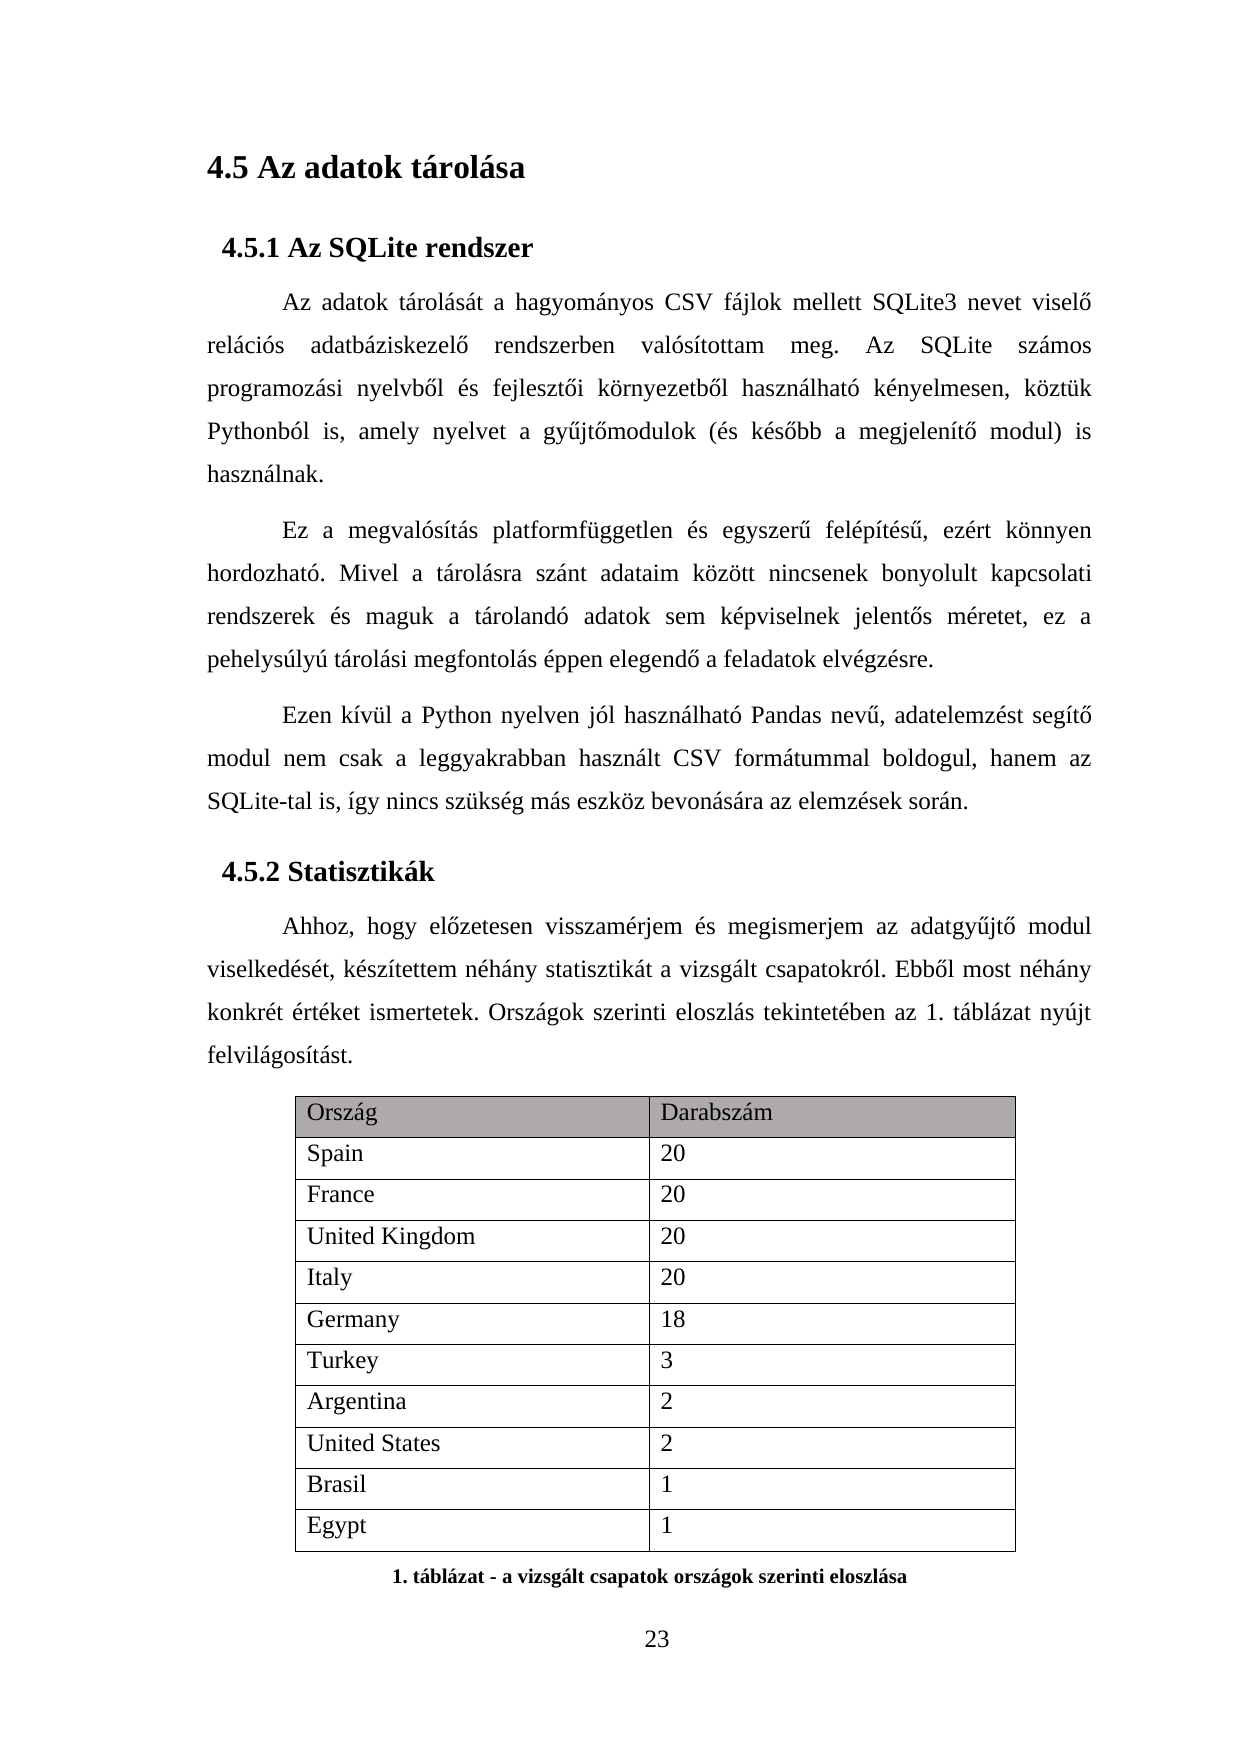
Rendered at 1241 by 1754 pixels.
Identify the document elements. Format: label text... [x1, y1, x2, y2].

text 1. táblázat - a vizsgált csapatok országok szerinti eloszlása [207, 1564, 1092, 1588]
table_cell France [296, 1180, 649, 1220]
table_cell 2 [650, 1386, 1015, 1427]
table_cell 18 [650, 1304, 1015, 1344]
subtitle Az SQLite rendszer [222, 230, 1092, 264]
table_cell 20 [650, 1138, 1015, 1178]
table_cell 20 [650, 1262, 1015, 1303]
table_cell United States [296, 1428, 649, 1468]
subtitle Statisztikák [222, 854, 1092, 888]
table_header Darabszám [650, 1097, 1015, 1137]
text Ezen kívül a Python nyelven jól használható Pandas nevű, adatelemzést segítő modul nem csak a leggyakrabban használt CSV formátummal boldogul, hanem az SQLite-tal is, így nincs szükség más eszköz bevonására az elemzések során. [207, 700, 1092, 815]
table_cell 2 [650, 1428, 1015, 1468]
table_cell Egypt [296, 1510, 649, 1551]
table_cell 1 [650, 1510, 1015, 1551]
table_header Ország [296, 1097, 649, 1137]
table_cell Argentina [296, 1386, 649, 1427]
table_cell Spain [296, 1138, 649, 1178]
table_cell 1 [650, 1469, 1015, 1509]
table_cell United Kingdom [296, 1221, 649, 1261]
text Az adatok tárolását a hagyományos CSV fájlok mellett SQLite3 nevet viselő relációs adatbáziskezelő rendszerben valósítottam meg. Az SQLite számos programozási nyelvből és fejlesztői környezetből használható kényelmesen, köztük Pythonból is, amely nyelvet a gyűjtőmodulok (és később a megjelenítő modul) is használnak. [207, 287, 1092, 488]
table_cell Germany [296, 1304, 649, 1344]
text Ez a megvalósítás platformfüggetlen és egyszerű felépítésű, ezért könnyen hordozható. Mivel a tárolásra szánt adataim között nincsenek bonyolult kapcsolati rendszerek és maguk a tárolandó adatok sem képviselnek jelentős méretet, ez a pehelysúlyú tárolási megfontolás éppen elegendő a feladatok elvégzésre. [207, 515, 1092, 673]
table_cell 20 [650, 1221, 1015, 1261]
table_cell Turkey [296, 1345, 649, 1385]
subtitle Az adatok tárolása [207, 148, 1092, 186]
table_cell 20 [650, 1180, 1015, 1220]
table_cell Brasil [296, 1469, 649, 1509]
table_cell 3 [650, 1345, 1015, 1385]
text Ahhoz, hogy előzetesen visszamérjem és megismerjem az adatgyűjtő modul viselkedését, készítettem néhány statisztikát a vizsgált csapatokról. Ebből most néhány konkrét értéket ismertetek. Országok szerinti eloszlás tekintetében az 1. táblázat nyújt felvilágosítást. [207, 911, 1092, 1069]
table_cell Italy [296, 1262, 649, 1303]
